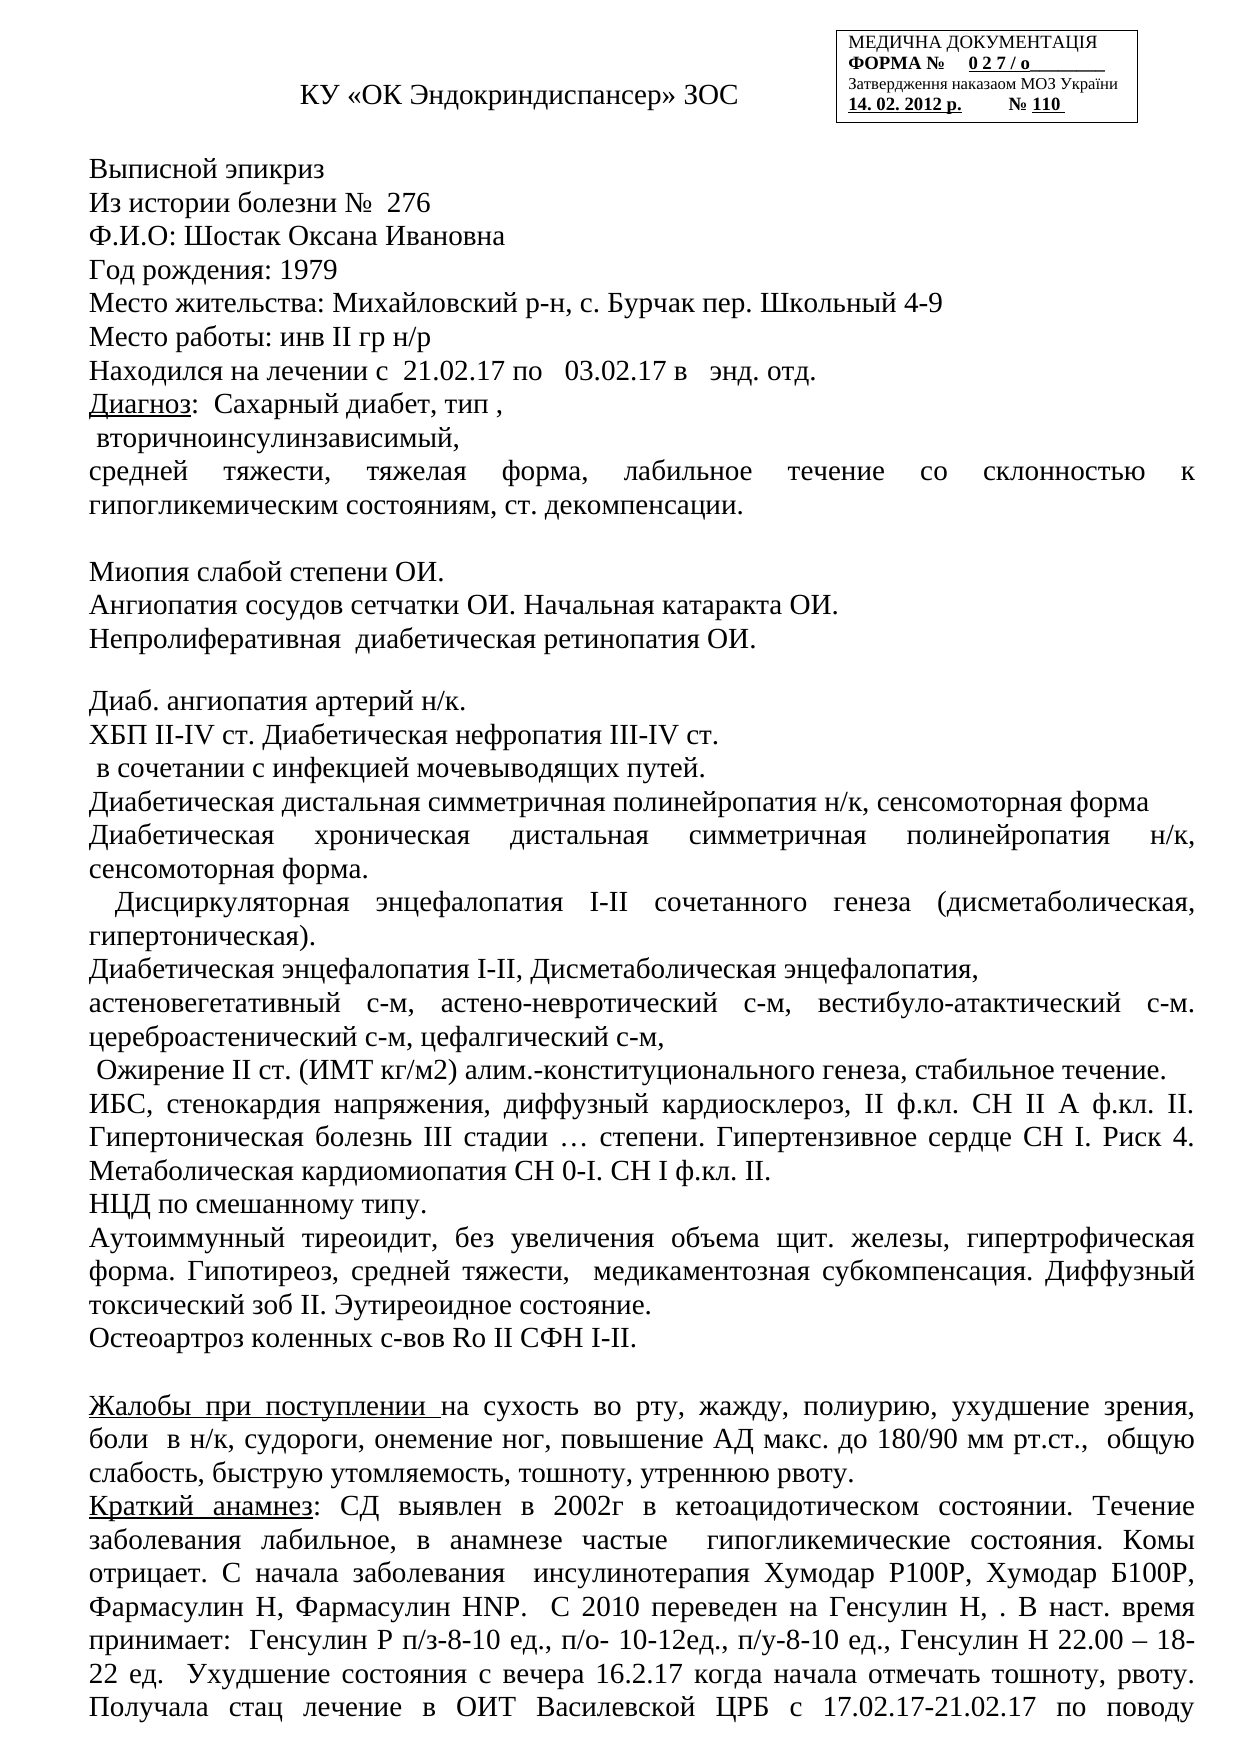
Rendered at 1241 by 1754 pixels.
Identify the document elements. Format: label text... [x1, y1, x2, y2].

text Диабетическая дистальная симметричная полинейропатия н/к, сенсомоторная форма [89, 784, 1196, 817]
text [89, 1488, 1196, 1723]
text Ангиопатия сосудов сетчатки ОИ. Начальная катаракта ОИ. [89, 587, 1196, 621]
text средней тяжести, тяжелая форма, лабильное течение со склонностью к гипогликемическим состояниям, ст. декомпенсации. [89, 453, 1196, 520]
text Остеоартроз коленных с-вов Rо II СФН I-II. [89, 1321, 1196, 1354]
text Место работы: инв II гр н/р [89, 319, 1196, 353]
text ХБП II-IV ст. Диабетическая нефропатия III-IV ст. [89, 717, 1196, 750]
text Диагноз: Сахарный диабет, тип , [89, 386, 1196, 420]
text Место жительства: Михайловский р-н, с. Бурчак пер. Школьный 4-9 [89, 286, 1196, 319]
text Миопия слабой степени ОИ. [89, 554, 1196, 587]
text Год рождения: 1979 [89, 252, 1196, 286]
text Аутоиммунный тиреоидит, без увеличения объема щит. железы, гипертрофическая форма. Гипотиреоз, средней тяжести, медикаментозная субкомпенсация. Диффузный токсический зоб II. Эутиреоидное состояние. [89, 1220, 1196, 1321]
text Непролиферативная диабетическая ретинопатия ОИ. [89, 621, 1196, 654]
subtitle Из истории болезни № 276 [89, 185, 1196, 218]
text ИБС, стенокардия напряжения, диффузный кардиосклероз, II ф.кл. СН II А ф.кл. II. Гипертоническая болезнь III стадии … степени. Гипертензивное сердце СН I. Риск 4. Метаболическая кардиомиопатия СН 0-I. СН I ф.кл. II. [89, 1086, 1196, 1186]
text в сочетании с инфекцией мочевыводящих путей. [89, 750, 1196, 784]
text Диабетическая хроническая дистальная симметричная полинейропатия н/к, сенсомоторная форма. [89, 817, 1196, 884]
text астеновегетативный с-м, астено-невротический с-м, вестибуло-атактический с-м. цереброастенический с-м, цефалгический с-м, [89, 985, 1196, 1052]
text вторичноинсулинзависимый, [89, 420, 1196, 453]
text Жалобы при поступлении на сухость во рту, жажду, полиурию, ухудшение зрения, боли в н/к, судороги, онемение ног, повышение АД макс. до 180/90 мм рт.ст., общую слабость, быструю утомляемость, тошноту, утреннюю рвоту. [89, 1388, 1196, 1488]
text Ожирение II ст. (ИМТ кг/м2) алим.-конституционального генеза, стабильное течение. [89, 1052, 1196, 1086]
text НЦД по смешанному типу. [89, 1186, 1196, 1220]
subtitle Ф.И.О: Шостак Оксана Ивановна [89, 218, 1196, 252]
text Диаб. ангиопатия артерий н/к. [89, 683, 1196, 717]
text Дисциркуляторная энцефалопатия I-II сочетанного генеза (дисметаболическая, гипертоническая). [89, 884, 1196, 952]
text Диабетическая энцефалопатия I-II, Дисметаболическая энцефалопатия, [89, 952, 1196, 985]
text Находился на лечении с 21.02.17 по 03.02.17 в энд. отд. [89, 353, 1196, 386]
subtitle Выписной эпикриз [89, 151, 1202, 185]
